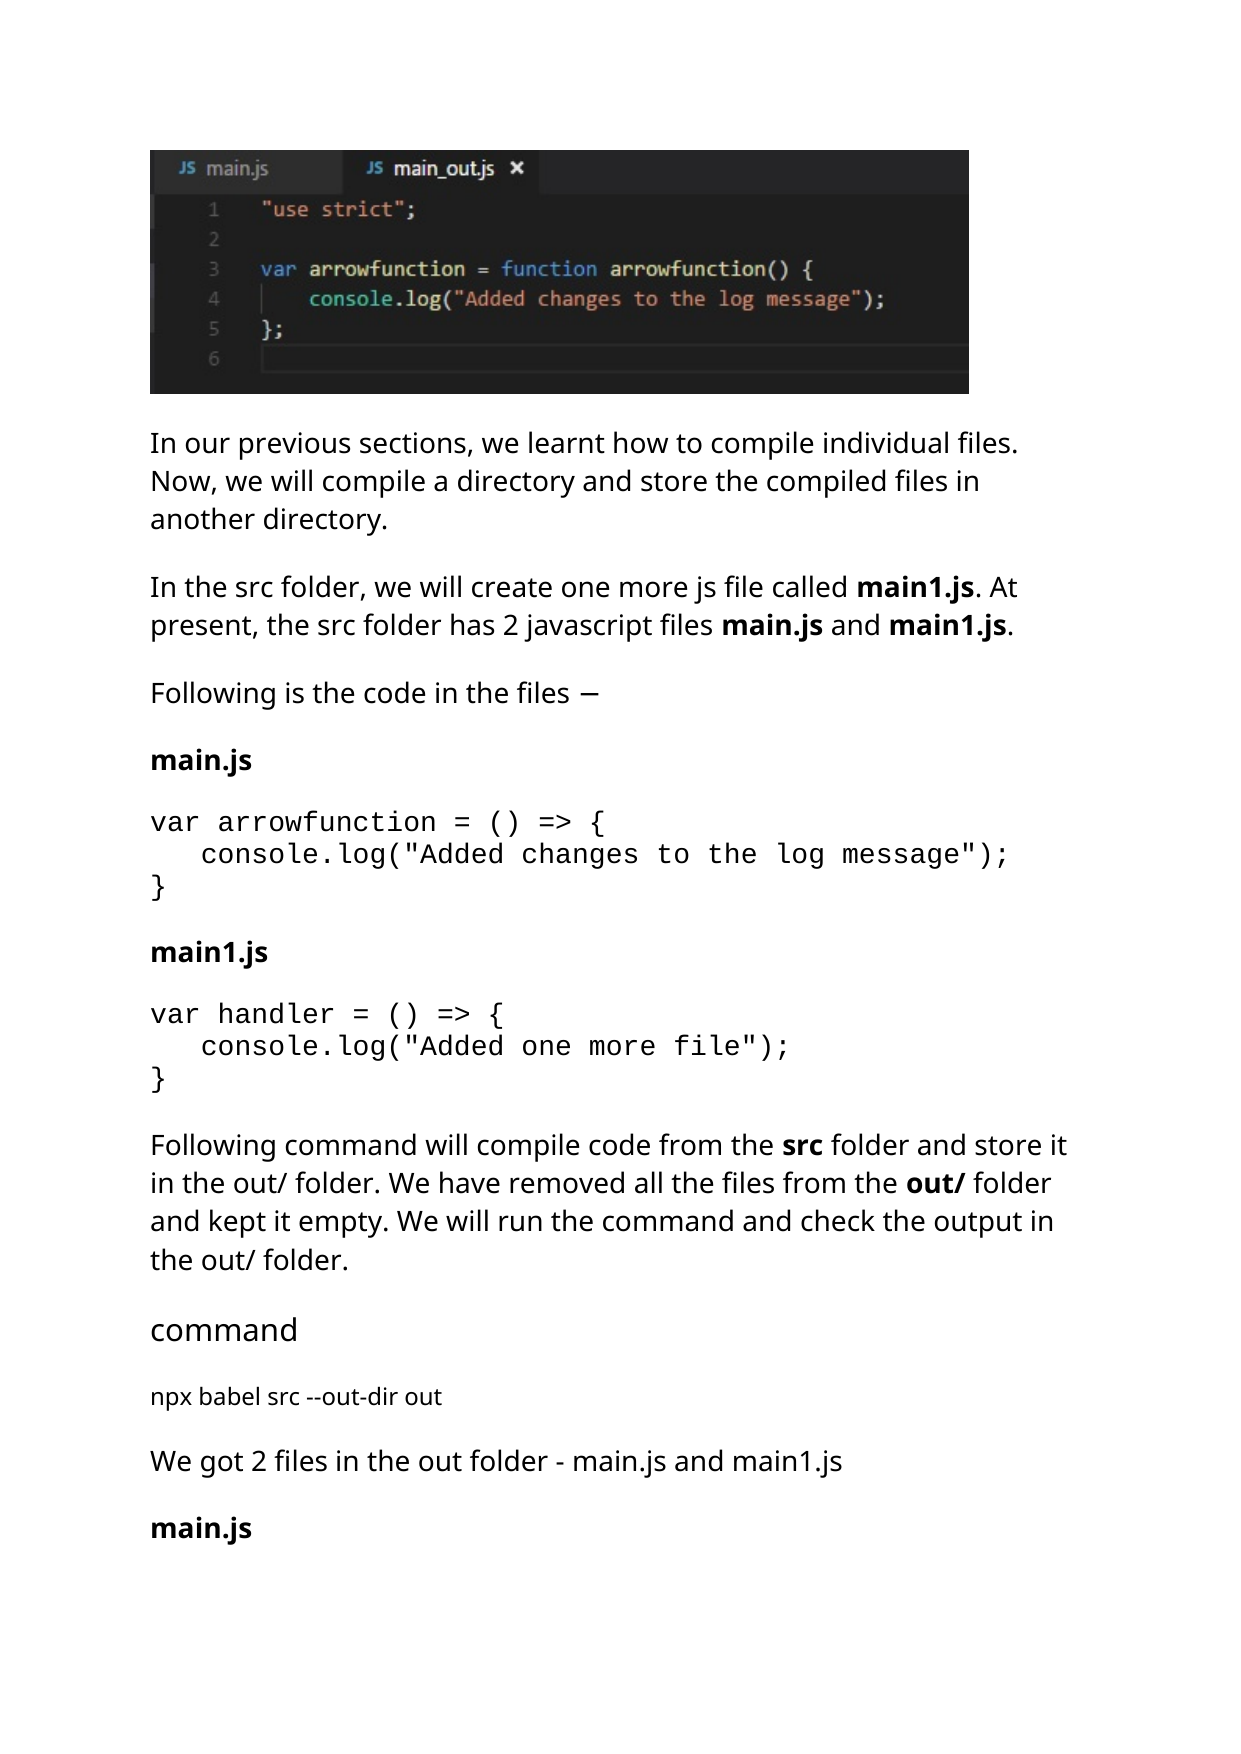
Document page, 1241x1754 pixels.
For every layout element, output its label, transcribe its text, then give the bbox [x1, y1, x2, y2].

text var handler = () => { [150, 1000, 1090, 1032]
text } [150, 1064, 1090, 1096]
picture [150, 150, 969, 394]
text We got 2 files in the out folder - main.js and main1.js [150, 1441, 1090, 1479]
text Following is the code in the files − [150, 673, 1090, 711]
text main1.js [150, 933, 1090, 971]
text console.log("Added changes to the log message"); [150, 840, 1090, 872]
text main.js [150, 740, 1090, 779]
text command [150, 1307, 1090, 1350]
text npx babel src --out-dir out [150, 1379, 1090, 1412]
text } [150, 872, 1090, 903]
text console.log("Added one more file"); [150, 1032, 1090, 1064]
text Following command will compile code from the src folder and store it in the out/ folder. We have removed all the files from the out/ folder and kept it empty. We will run the command and check the output in the out/ folder. [150, 1125, 1090, 1278]
text var arrowfunction = () => { [150, 808, 1090, 840]
text In the src folder, we will create one more js file called main1.js. At present, the src folder has 2 javascript files main.js and main1.js. [150, 567, 1090, 644]
text In our previous sections, we learnt how to compile individual files. Now, we will compile a directory and store the compiled files in another directory. [150, 423, 1090, 538]
text main.js [150, 1508, 1090, 1547]
